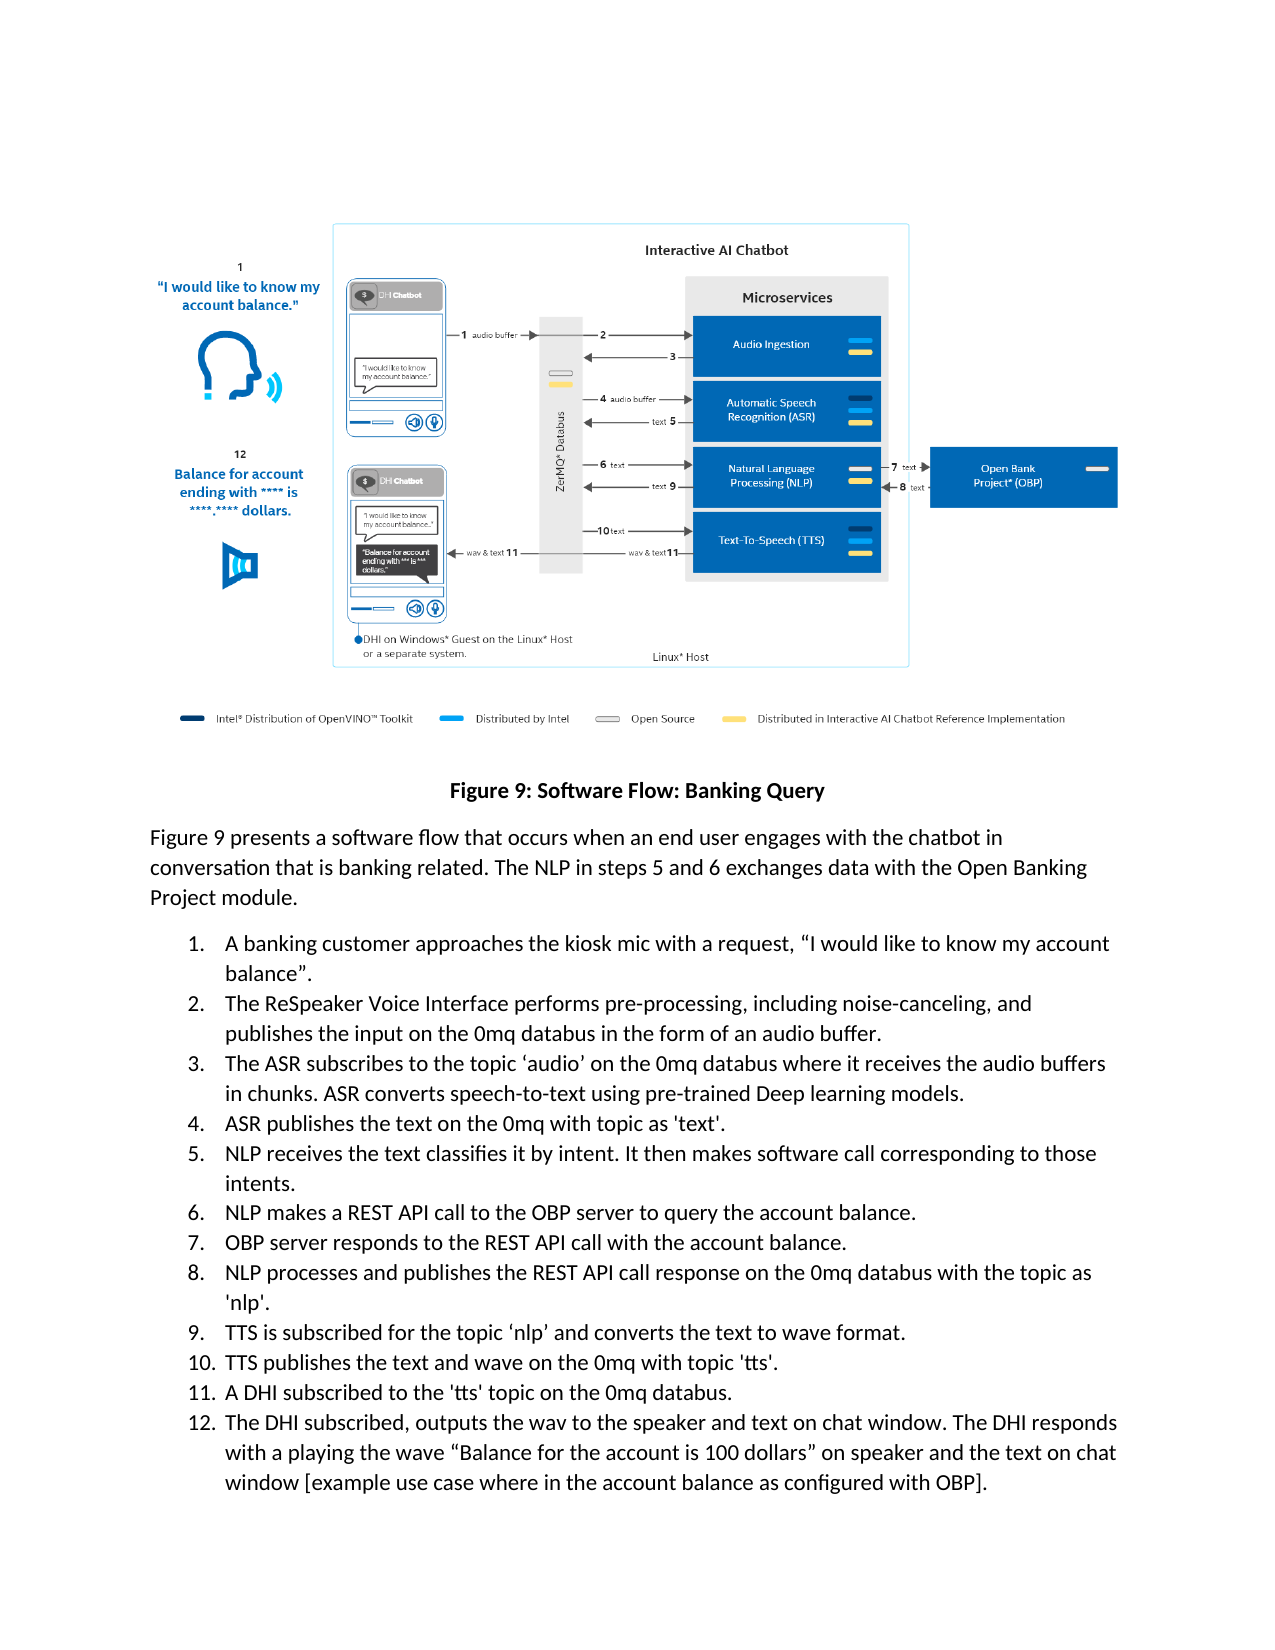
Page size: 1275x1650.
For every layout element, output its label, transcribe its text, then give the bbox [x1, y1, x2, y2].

list The ASR subscribes to the topic ‘audio’ on the 0mq databus where it receives the audio buffers in chunks. ASR converts speech-to-text using pre-trained Deep learning models. [187, 1049, 1125, 1107]
picture [150, 150, 1125, 758]
list A DHI subscribed to the 'tts' topic on the 0mq databus. [187, 1378, 1125, 1406]
list TTS is subscribed for the topic ‘nlp’ and converts the text to wave format. [187, 1318, 1125, 1346]
list ASR publishes the text on the 0mq with topic as 'text'. [187, 1109, 1125, 1137]
text Figure 9: Software Flow: Banking Query [150, 777, 1125, 804]
list A banking customer approaches the kiosk mic with a request, “I would like to know my account balance”. [187, 929, 1125, 987]
list NLP processes and publishes the REST API call response on the 0mq databus with the topic as 'nlp'. [187, 1258, 1125, 1316]
list NLP makes a REST API call to the OBP server to query the account balance. [187, 1198, 1125, 1227]
list The DHI subscribed, outputs the wav to the speaker and text on chat window. The DHI responds with a playing the wave “Balance for the account is 100 dollars” on speaker and the text on chat window [example use case where in the account balance as configured with OBP]. [187, 1408, 1125, 1496]
list NLP receives the text classifies it by intent. It then makes software call corresponding to those intents. [187, 1139, 1125, 1197]
list The ReSpeaker Voice Interface performs pre-processing, including noise-canceling, and publishes the input on the 0mq databus in the form of an audio buffer. [187, 989, 1125, 1047]
text Figure 9 presents a software flow that occurs when an end user engages with the chatbot in conversation that is banking related. The NLP in steps 5 and 6 exchanges data with the Open Banking Project module. [150, 823, 1125, 911]
list TTS publishes the text and wave on the 0mq with topic 'tts'. [187, 1348, 1125, 1376]
list OBP server responds to the REST API call with the account balance. [187, 1228, 1125, 1256]
